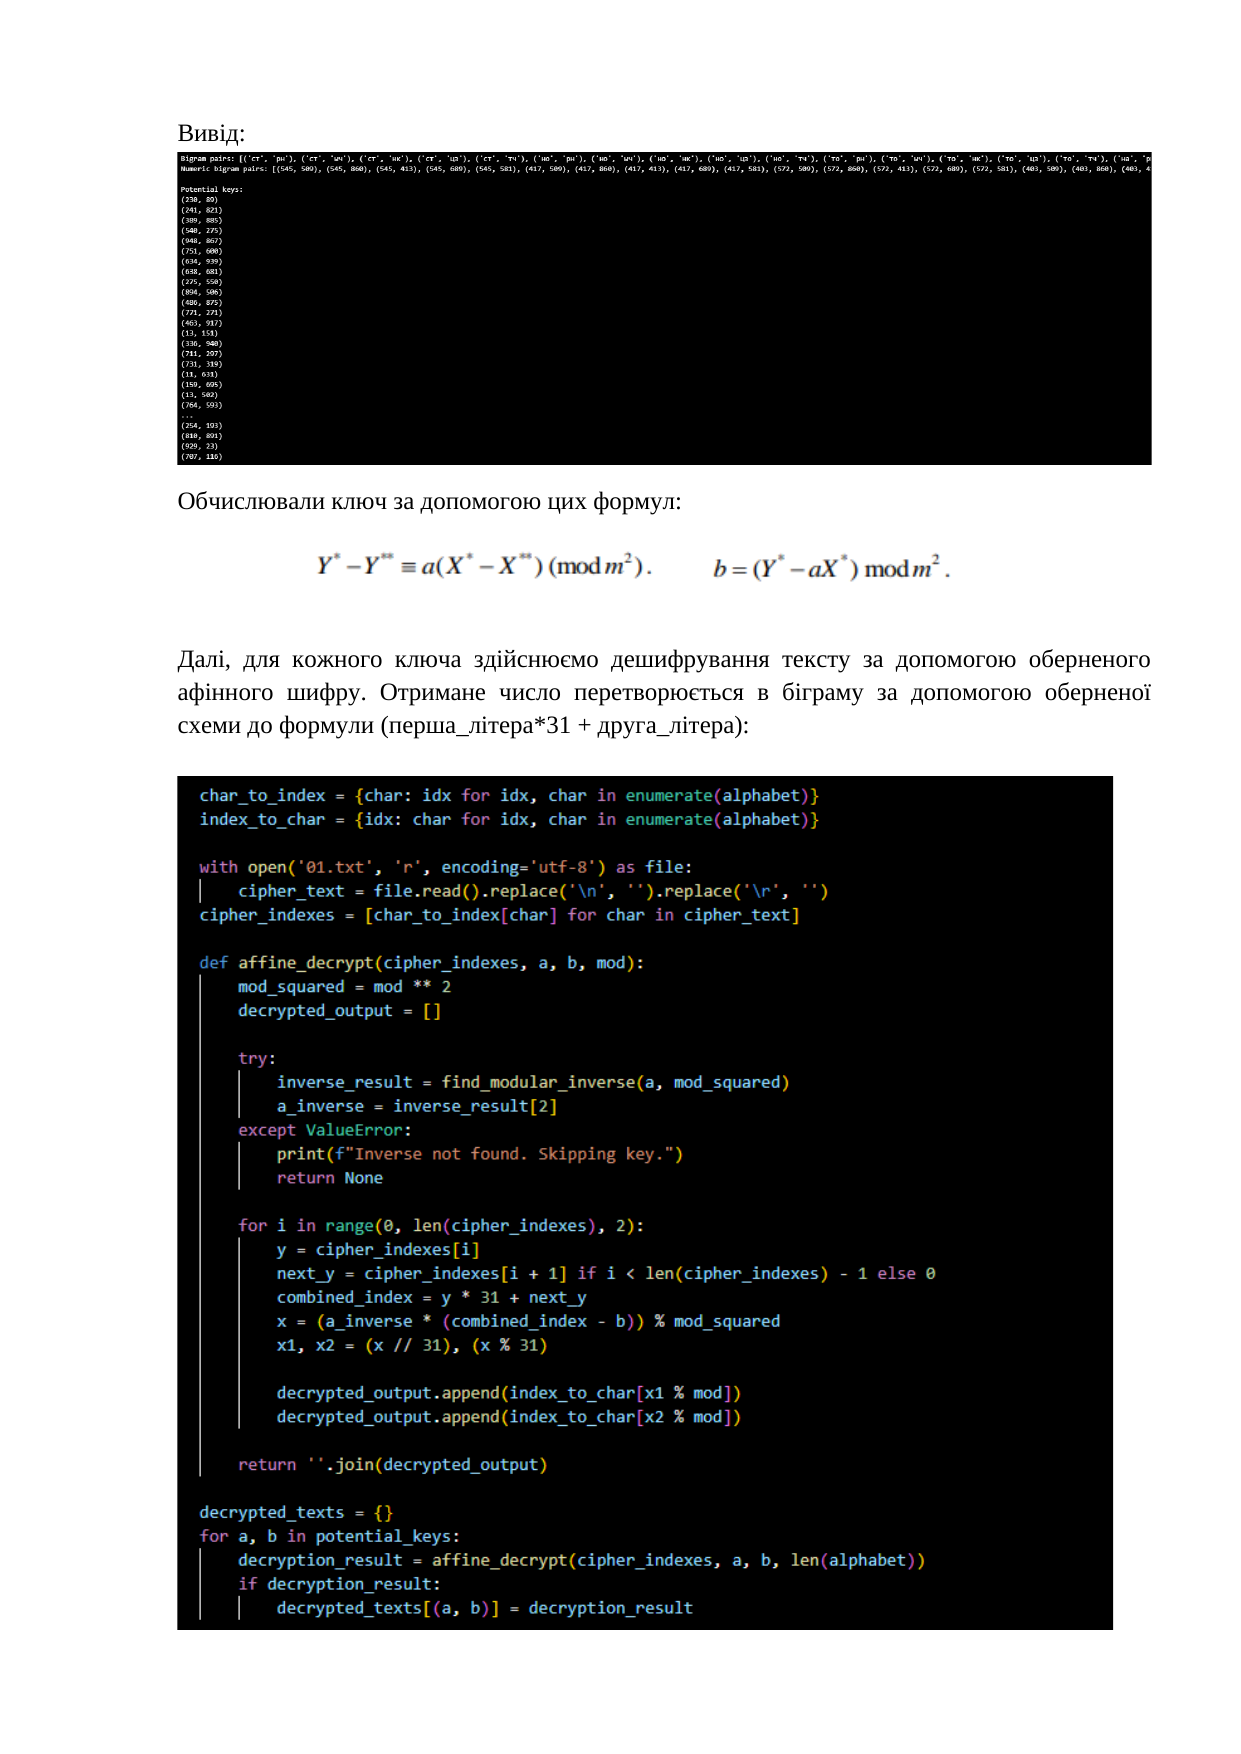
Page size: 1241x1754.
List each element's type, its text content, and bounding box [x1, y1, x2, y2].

picture [177, 776, 1114, 1630]
text Далі, для кожного ключа здійснюємо дешифрування тексту за допомогою оберненого афінного шифру. Отримане число перетворюється в біграму за допомогою оберненої схеми до формули (перша_літера*31 + друга_літера): [177, 644, 1152, 739]
text Обчислювали ключ за допомогою цих формул: [177, 486, 1152, 515]
picture [289, 519, 976, 607]
picture [177, 152, 1152, 465]
text Вивід: [177, 118, 1152, 152]
